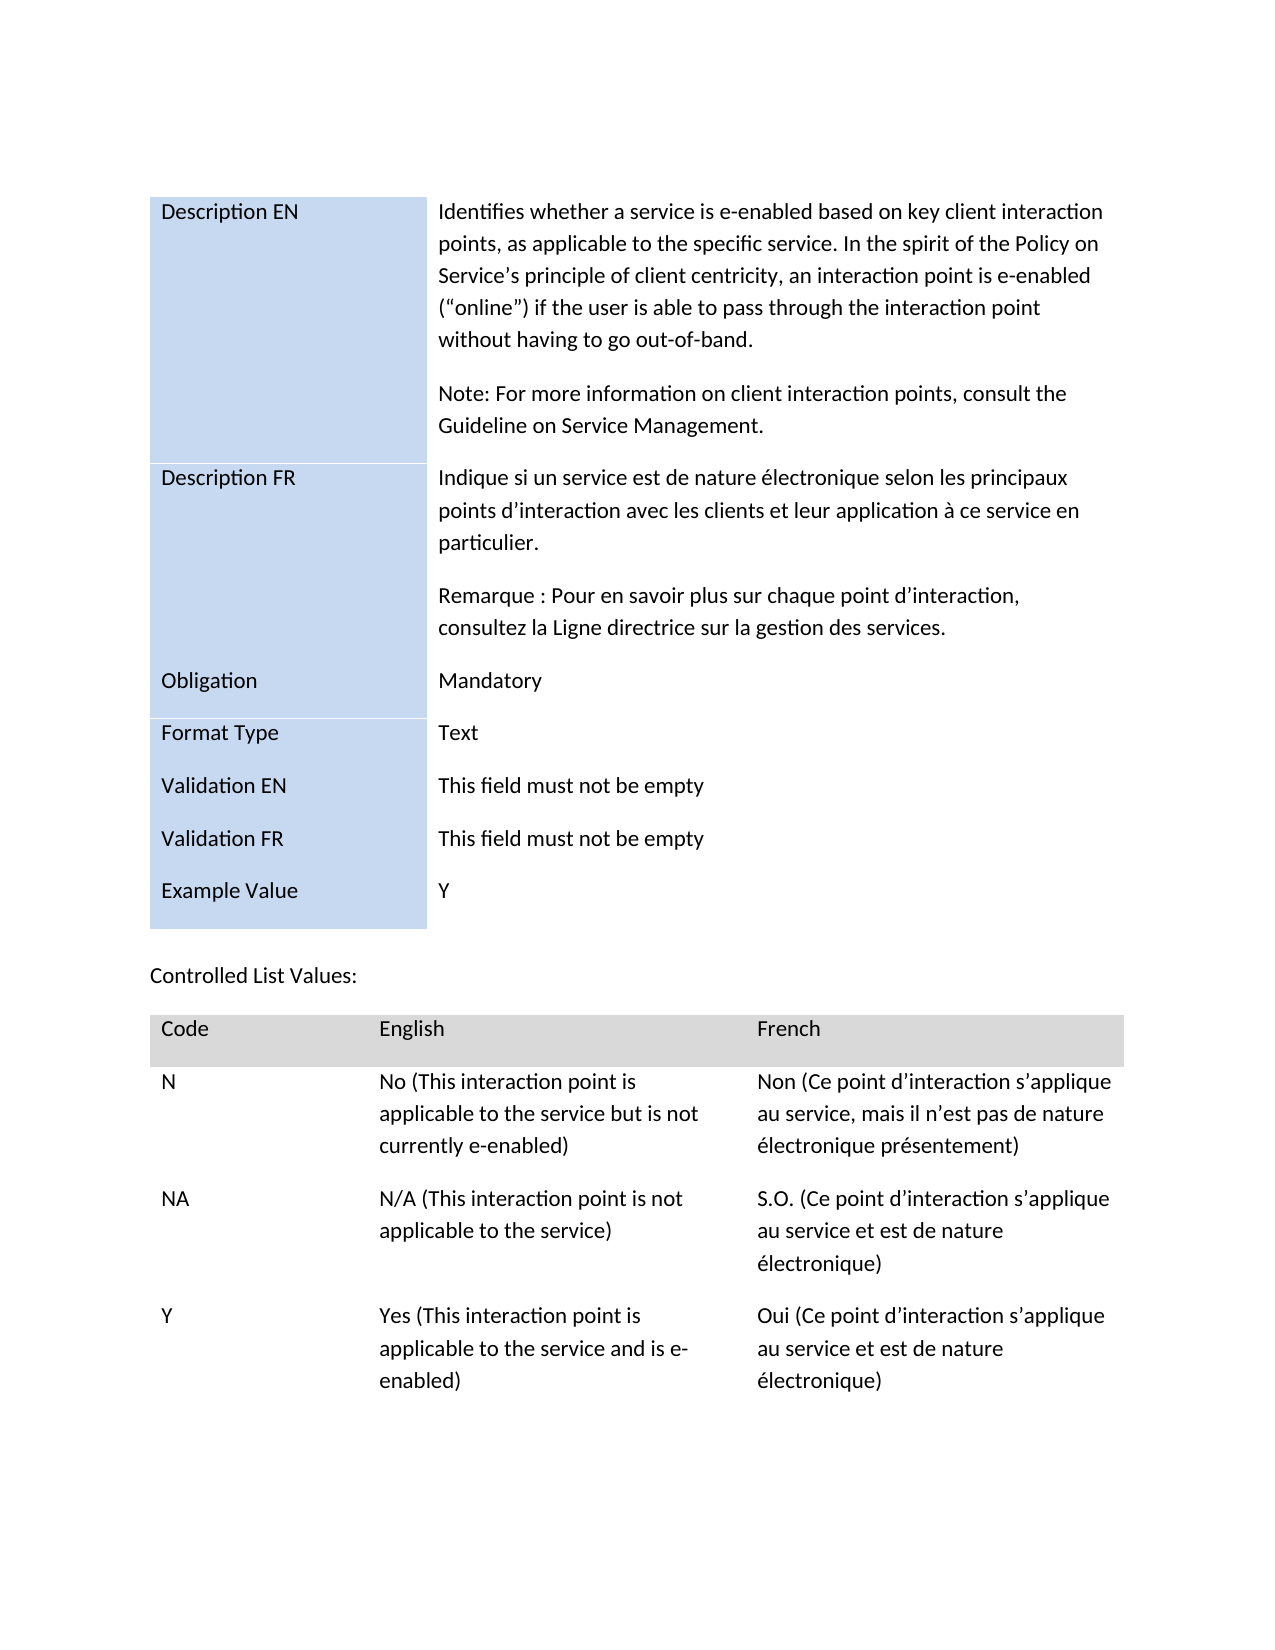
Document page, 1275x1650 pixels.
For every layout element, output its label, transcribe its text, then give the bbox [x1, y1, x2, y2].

table_cell Identifies whether a service is e-enabled based on key client interaction points, as applicable to the specific service. In the spirit of the Policy on Service’s principle of client centricity, an interaction point is e-enabled (“online”) if the user is able to pass through the interaction point without having to go out-of-band. Note: For more information on client interaction points, consult the Guideline on Service Management. [427, 197, 1124, 463]
table_header English [368, 1015, 746, 1067]
table_cell Validation EN [150, 771, 427, 824]
table_cell Example Value [150, 877, 427, 929]
table_cell Y [427, 877, 1124, 929]
table_header Code [150, 1015, 368, 1067]
table_cell This field must not be empty [427, 824, 1124, 877]
table_cell Text [427, 719, 1124, 771]
table_cell Format Type [150, 719, 427, 771]
table_header French [746, 1015, 1124, 1067]
table_cell Non (Ce point d’interaction s’applique au service, mais il n’est pas de nature électronique présentement) [746, 1067, 1124, 1184]
table_cell Description EN [150, 197, 427, 463]
table_cell Y [150, 1301, 368, 1418]
table_cell NA [150, 1184, 368, 1301]
table_cell No (This interaction point is applicable to the service but is not currently e-enabled) [368, 1067, 746, 1184]
table_cell Obligation [150, 666, 427, 718]
table_cell Validation FR [150, 824, 427, 877]
table_cell N [150, 1067, 368, 1184]
table_cell S.O. (Ce point d’interaction s’applique au service et est de nature électronique) [746, 1184, 1124, 1301]
table_cell Mandatory [427, 666, 1124, 718]
text Controlled List Values: [150, 929, 1228, 989]
table_cell N/A (This interaction point is not applicable to the service) [368, 1184, 746, 1301]
table_cell This field must not be empty [427, 771, 1124, 824]
table_cell Yes (This interaction point is applicable to the service and is e-enabled) [368, 1301, 746, 1418]
table_cell Oui (Ce point d’interaction s’applique au service et est de nature électronique) [746, 1301, 1124, 1418]
table_cell Description FR [150, 464, 427, 666]
table_cell Indique si un service est de nature électronique selon les principaux points d’interaction avec les clients et leur application à ce service en particulier. Remarque : Pour en savoir plus sur chaque point d’interaction, consultez la Ligne directrice sur la gestion des services. [427, 464, 1124, 666]
